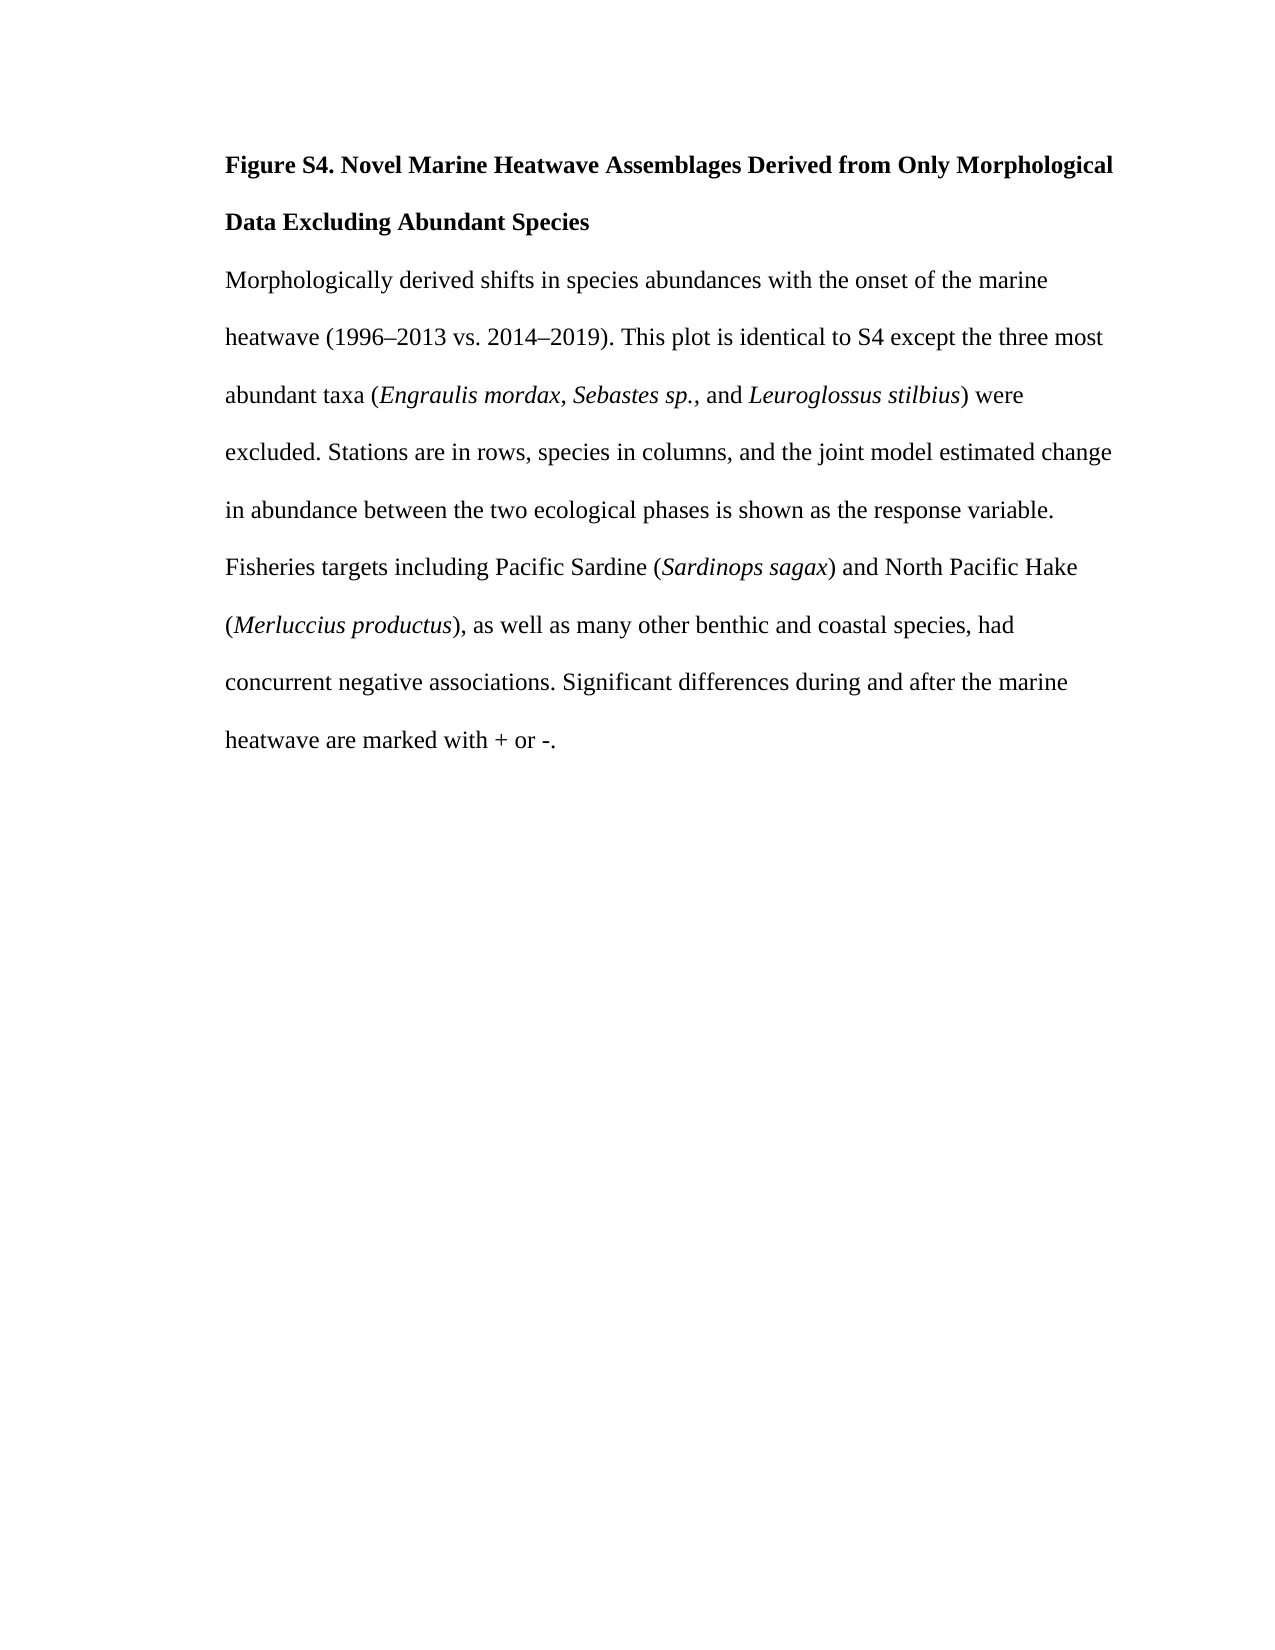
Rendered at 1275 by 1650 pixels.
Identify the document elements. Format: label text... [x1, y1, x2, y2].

text Figure S4. Novel Marine Heatwave Assemblages Derived from Only Morphological Data Excluding Abundant Species [225, 150, 1125, 236]
text Morphologically derived shifts in species abundances with the onset of the marine heatwave (1996–2013 vs. 2014–2019). This plot is identical to S4 except the three most abundant taxa (Engraulis mordax, Sebastes sp., and Leuroglossus stilbius) were excluded. Stations are in rows, species in columns, and the joint model estimated change in abundance between the two ecological phases is shown as the response variable. Fisheries targets including Pacific Sardine (Sardinops sagax) and North Pacific Hake (Merluccius productus), as well as many other benthic and coastal species, had concurrent negative associations. Significant differences during and after the marine heatwave are marked with + or -. [225, 265, 1125, 754]
